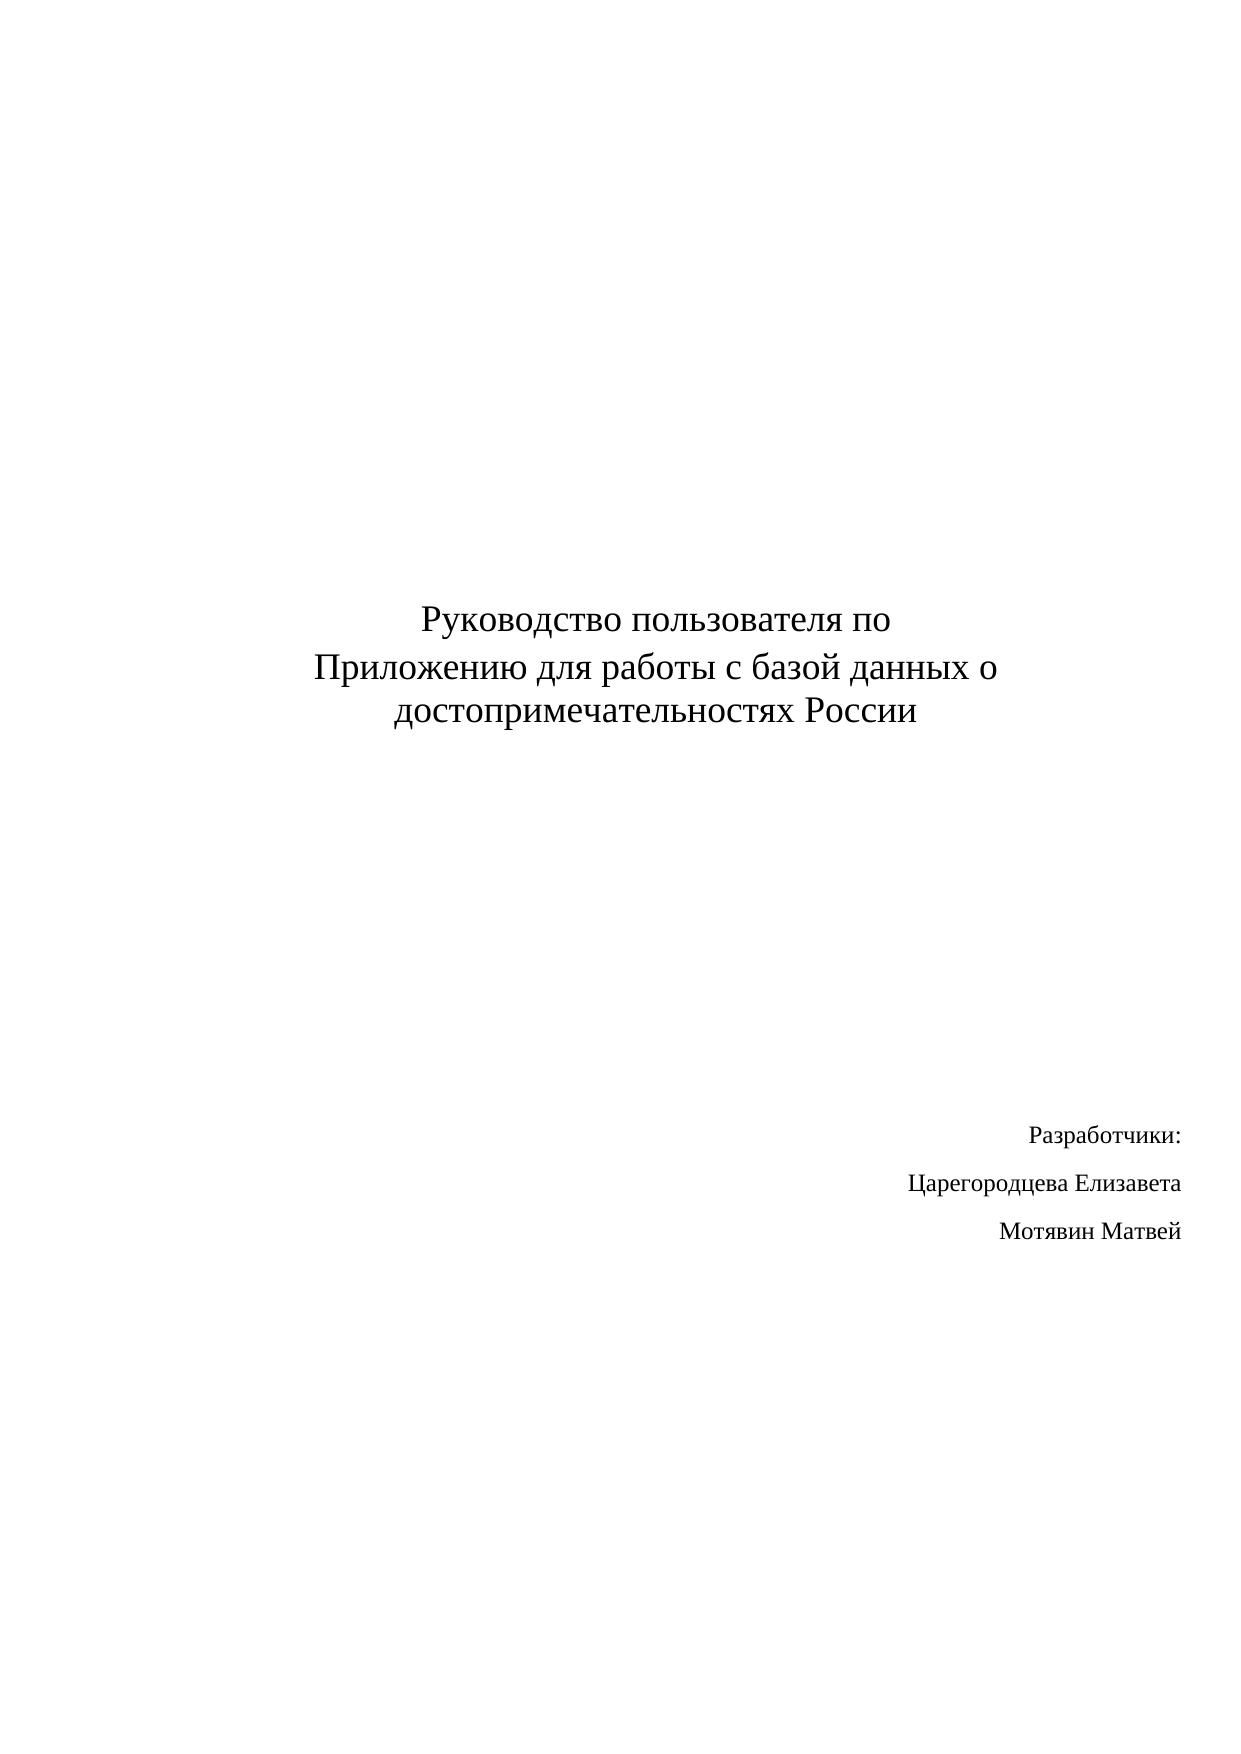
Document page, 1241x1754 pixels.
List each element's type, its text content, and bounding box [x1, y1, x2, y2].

text Разработчики: [118, 1120, 1181, 1149]
text Приложению для работы с базой данных о достопримечательностях России [131, 644, 1181, 730]
text Руководство пользователя по [131, 596, 1181, 639]
text Мотявин Матвей [118, 1216, 1181, 1244]
text Царегородцева Елизавета [118, 1168, 1181, 1197]
